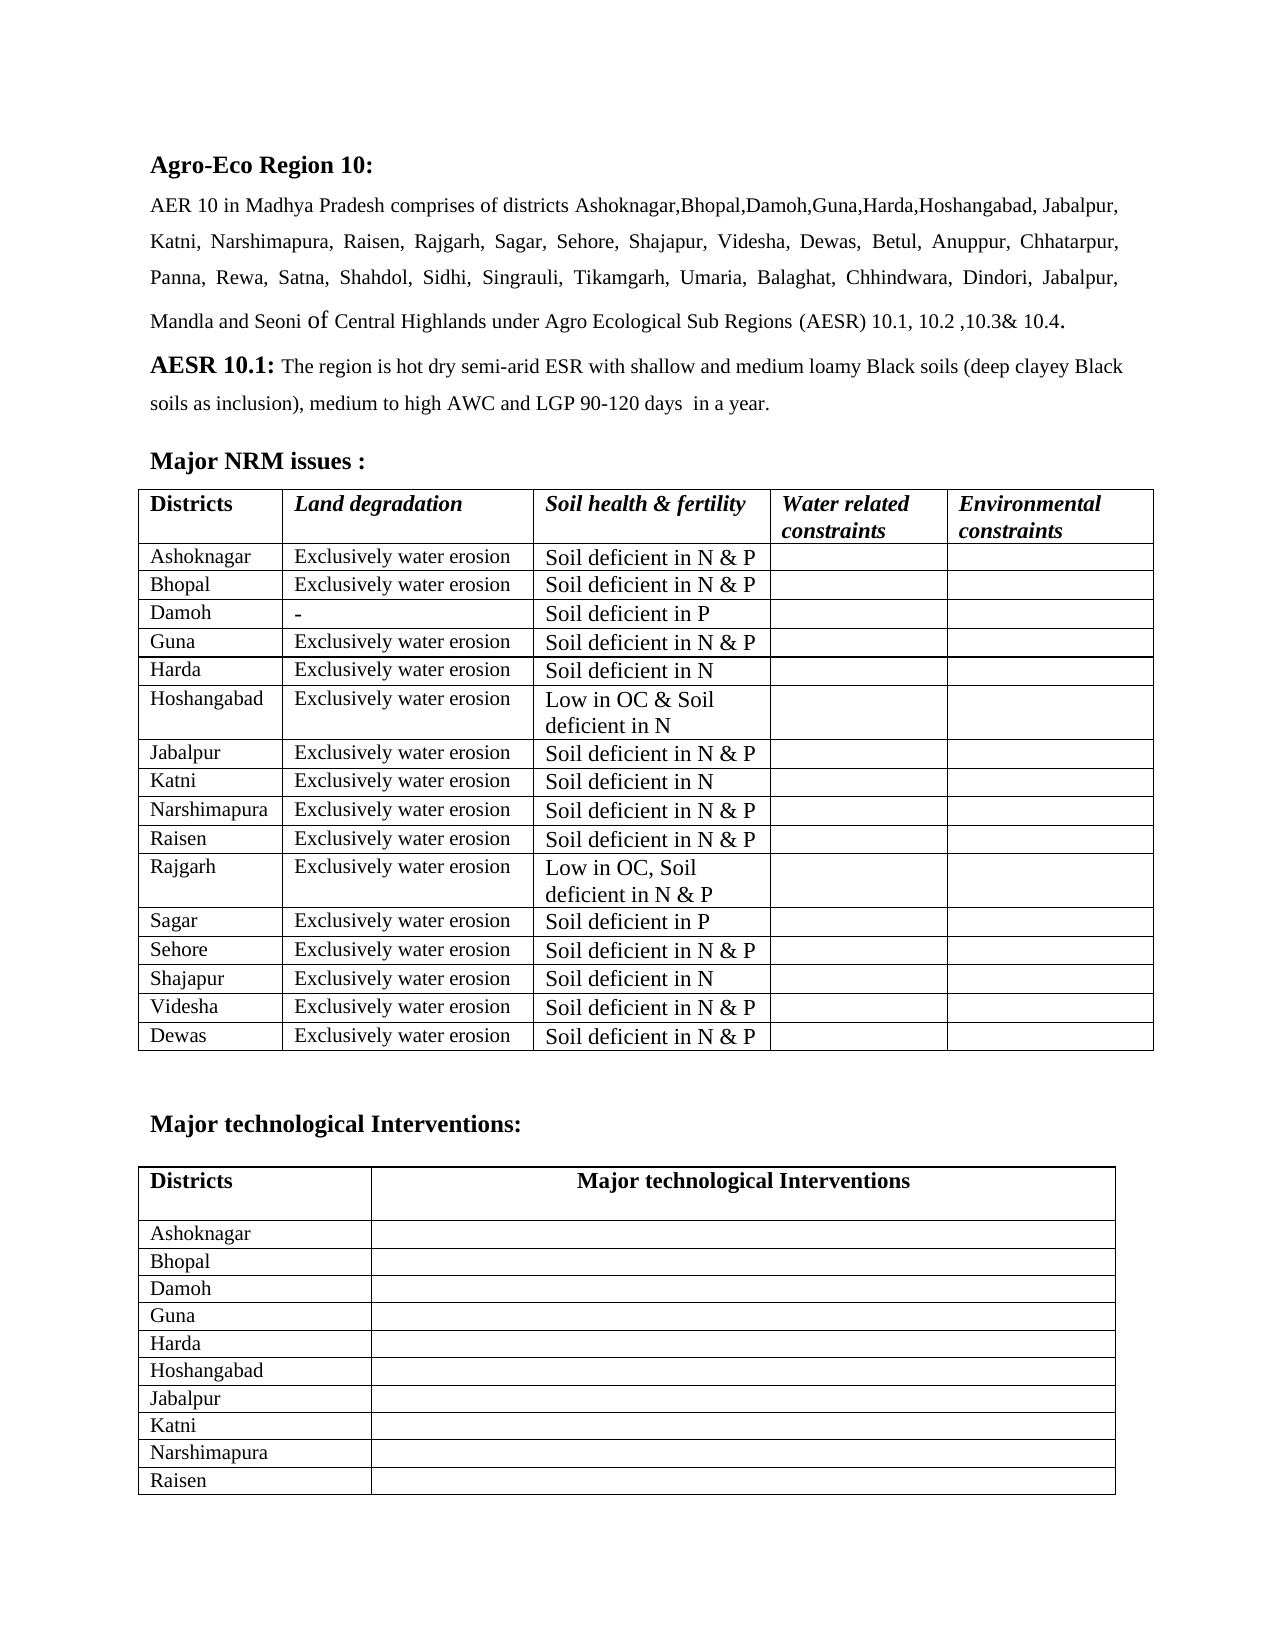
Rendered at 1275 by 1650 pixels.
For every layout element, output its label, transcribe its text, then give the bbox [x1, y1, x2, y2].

table_cell Raisen [139, 826, 282, 853]
table_cell Soil deficient in N & P [534, 797, 770, 825]
table_cell [372, 1331, 1115, 1357]
table_cell Damoh [139, 1276, 371, 1302]
table_cell - [283, 600, 533, 628]
table_header Water related constraints [771, 490, 947, 543]
table_cell [372, 1386, 1115, 1412]
table_cell [948, 854, 1153, 907]
table_cell [372, 1440, 1115, 1467]
table_cell Katni [139, 769, 282, 796]
table_cell Raisen [139, 1468, 371, 1494]
table_cell Narshimapura [139, 1440, 371, 1467]
table_cell [771, 629, 947, 656]
table_cell Hoshangabad [139, 1358, 371, 1384]
table_cell Shajapur [139, 965, 282, 993]
table_cell Soil deficient in P [534, 600, 770, 628]
table_cell Exclusively water erosion [283, 769, 533, 796]
table_cell Damoh [139, 600, 282, 628]
table_cell Exclusively water erosion [283, 571, 533, 599]
table_header Environmental constraints [948, 490, 1153, 543]
table_cell Sagar [139, 908, 282, 936]
table_cell Videsha [139, 994, 282, 1022]
table_cell Jabalpur [139, 1386, 371, 1412]
table_cell [948, 994, 1153, 1022]
table_cell Low in OC & Soil deficient in N [534, 686, 770, 739]
table_cell Dewas [139, 1023, 282, 1050]
table_cell [948, 826, 1153, 853]
table_cell [771, 1023, 947, 1050]
table_cell [948, 908, 1153, 936]
table_cell Soil deficient in N & P [534, 571, 770, 599]
table_cell Exclusively water erosion [283, 740, 533, 767]
table_cell [948, 797, 1153, 825]
text Agro-Eco Region 10: [150, 150, 1125, 179]
table_cell Exclusively water erosion [283, 1023, 533, 1050]
table_cell [771, 686, 947, 739]
table_cell [948, 686, 1153, 739]
table_cell [771, 600, 947, 628]
table_cell [372, 1468, 1115, 1494]
table_cell Soil deficient in N [534, 965, 770, 993]
table_cell [771, 740, 947, 767]
table_cell [771, 826, 947, 853]
table_cell [771, 769, 947, 796]
table_cell Hoshangabad [139, 686, 282, 739]
table_cell Ashoknagar [139, 544, 282, 570]
table_cell [948, 544, 1153, 570]
table_header Districts [139, 490, 282, 543]
text AER 10 in Madhya Pradesh comprises of districts Ashoknagar,Bhopal,Damoh,Guna,Harda,Hoshangabad, Jabalpur, Katni, Narshimapura, Raisen, Rajgarh, Sagar, Sehore, Shajapur, Videsha, Dewas, Betul, Anuppur, Chhatarpur, Panna, Rewa, Satna, Shahdol, Sidhi, Singrauli, Tikamgarh, Umaria, Balaghat, Chhindwara, Dindori, Jabalpur, Mandla and Seoni of Central Highlands under Agro Ecological Sub Regions (AESR) 10.1, 10.2 ,10.3& 10.4. [150, 193, 1119, 335]
table_header Soil health & fertility [534, 490, 770, 543]
table_cell [771, 994, 947, 1022]
table_cell Soil deficient in N [534, 769, 770, 796]
table_cell [948, 629, 1153, 656]
table_cell [771, 797, 947, 825]
table_header Major technological Interventions [372, 1168, 1115, 1220]
table_cell Exclusively water erosion [283, 965, 533, 993]
table_cell Exclusively water erosion [283, 658, 533, 685]
text Major technological Interventions: [150, 1109, 1125, 1138]
table_cell Exclusively water erosion [283, 908, 533, 936]
table_cell [771, 571, 947, 599]
table_cell Harda [139, 1331, 371, 1357]
table_header Land degradation [283, 490, 533, 543]
table_cell [771, 544, 947, 570]
table_cell Guna [139, 629, 282, 656]
table_cell [948, 1023, 1153, 1050]
table_cell Soil deficient in N & P [534, 740, 770, 767]
table_cell [372, 1303, 1115, 1330]
table_cell Soil deficient in N & P [534, 994, 770, 1022]
table_cell [948, 965, 1153, 993]
table_cell Low in OC, Soil deficient in N & P [534, 854, 770, 907]
table_cell Soil deficient in N & P [534, 1023, 770, 1050]
table_cell [948, 571, 1153, 599]
table_header Districts [139, 1168, 371, 1220]
table_cell [771, 658, 947, 685]
table_cell Soil deficient in P [534, 908, 770, 936]
table_cell Exclusively water erosion [283, 937, 533, 964]
table_cell Exclusively water erosion [283, 854, 533, 907]
table_cell Guna [139, 1303, 371, 1330]
table_cell [372, 1249, 1115, 1275]
table_cell Soil deficient in N & P [534, 826, 770, 853]
table_cell [771, 908, 947, 936]
table_cell [948, 740, 1153, 767]
text Major NRM issues : [150, 446, 1125, 475]
table_cell Soil deficient in N & P [534, 544, 770, 570]
table_cell Soil deficient in N [534, 658, 770, 685]
table_cell [771, 965, 947, 993]
table_cell [372, 1276, 1115, 1302]
table_cell Bhopal [139, 571, 282, 599]
table_cell Sehore [139, 937, 282, 964]
table_cell [948, 769, 1153, 796]
table_cell Bhopal [139, 1249, 371, 1275]
table_cell Katni [139, 1413, 371, 1439]
table_cell [948, 937, 1153, 964]
table_cell Exclusively water erosion [283, 686, 533, 739]
table_cell Harda [139, 658, 282, 685]
table_cell Exclusively water erosion [283, 797, 533, 825]
table_cell Rajgarh [139, 854, 282, 907]
table_cell Ashoknagar [139, 1221, 371, 1247]
table_cell [372, 1358, 1115, 1384]
table_cell Soil deficient in N & P [534, 937, 770, 964]
table_cell Exclusively water erosion [283, 544, 533, 570]
table_cell Exclusively water erosion [283, 994, 533, 1022]
text AESR 10.1: The region is hot dry semi-arid ESR with shallow and medium loamy Black soils (deep clayey Black soils as inclusion), medium to high AWC and LGP 90-120 days in a year. [150, 350, 1125, 415]
table_cell Jabalpur [139, 740, 282, 767]
table_cell [948, 600, 1153, 628]
table_cell [771, 854, 947, 907]
table_cell [771, 937, 947, 964]
table_cell [372, 1221, 1115, 1247]
table_cell [948, 658, 1153, 685]
table_cell Narshimapura [139, 797, 282, 825]
table_cell Soil deficient in N & P [534, 629, 770, 656]
table_cell Exclusively water erosion [283, 629, 533, 656]
table_cell [372, 1413, 1115, 1439]
table_cell Exclusively water erosion [283, 826, 533, 853]
